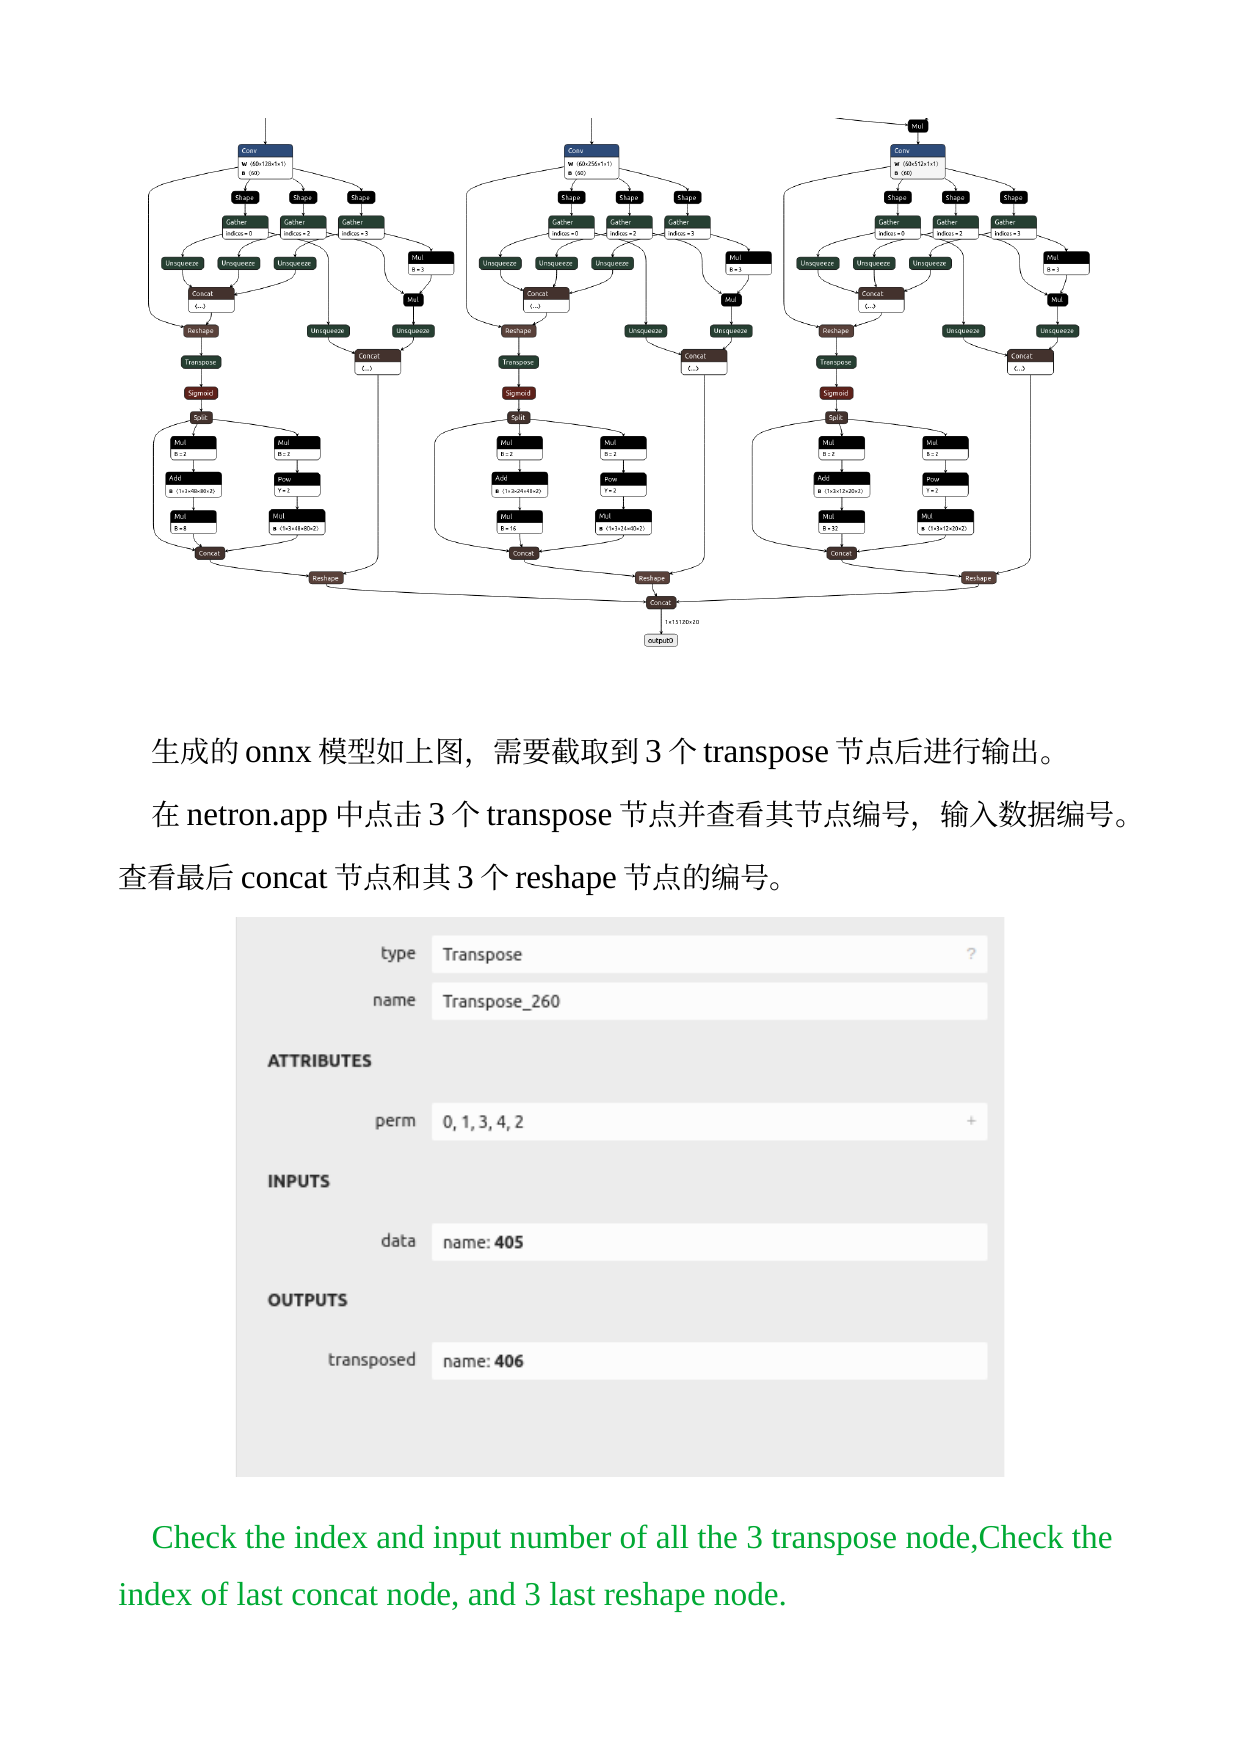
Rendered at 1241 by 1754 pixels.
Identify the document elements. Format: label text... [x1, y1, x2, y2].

picture [118, 118, 1123, 653]
text 生成的onnx模型如上图，需要截取到3个transpose节点后进行输出。 [118, 729, 1122, 771]
picture [235, 917, 1005, 1477]
text 在netron.app中点击3个transpose节点并查看其节点编号，输入数据编号。查看最后concat节点和其3个reshape节点的编号。 [118, 792, 1122, 897]
